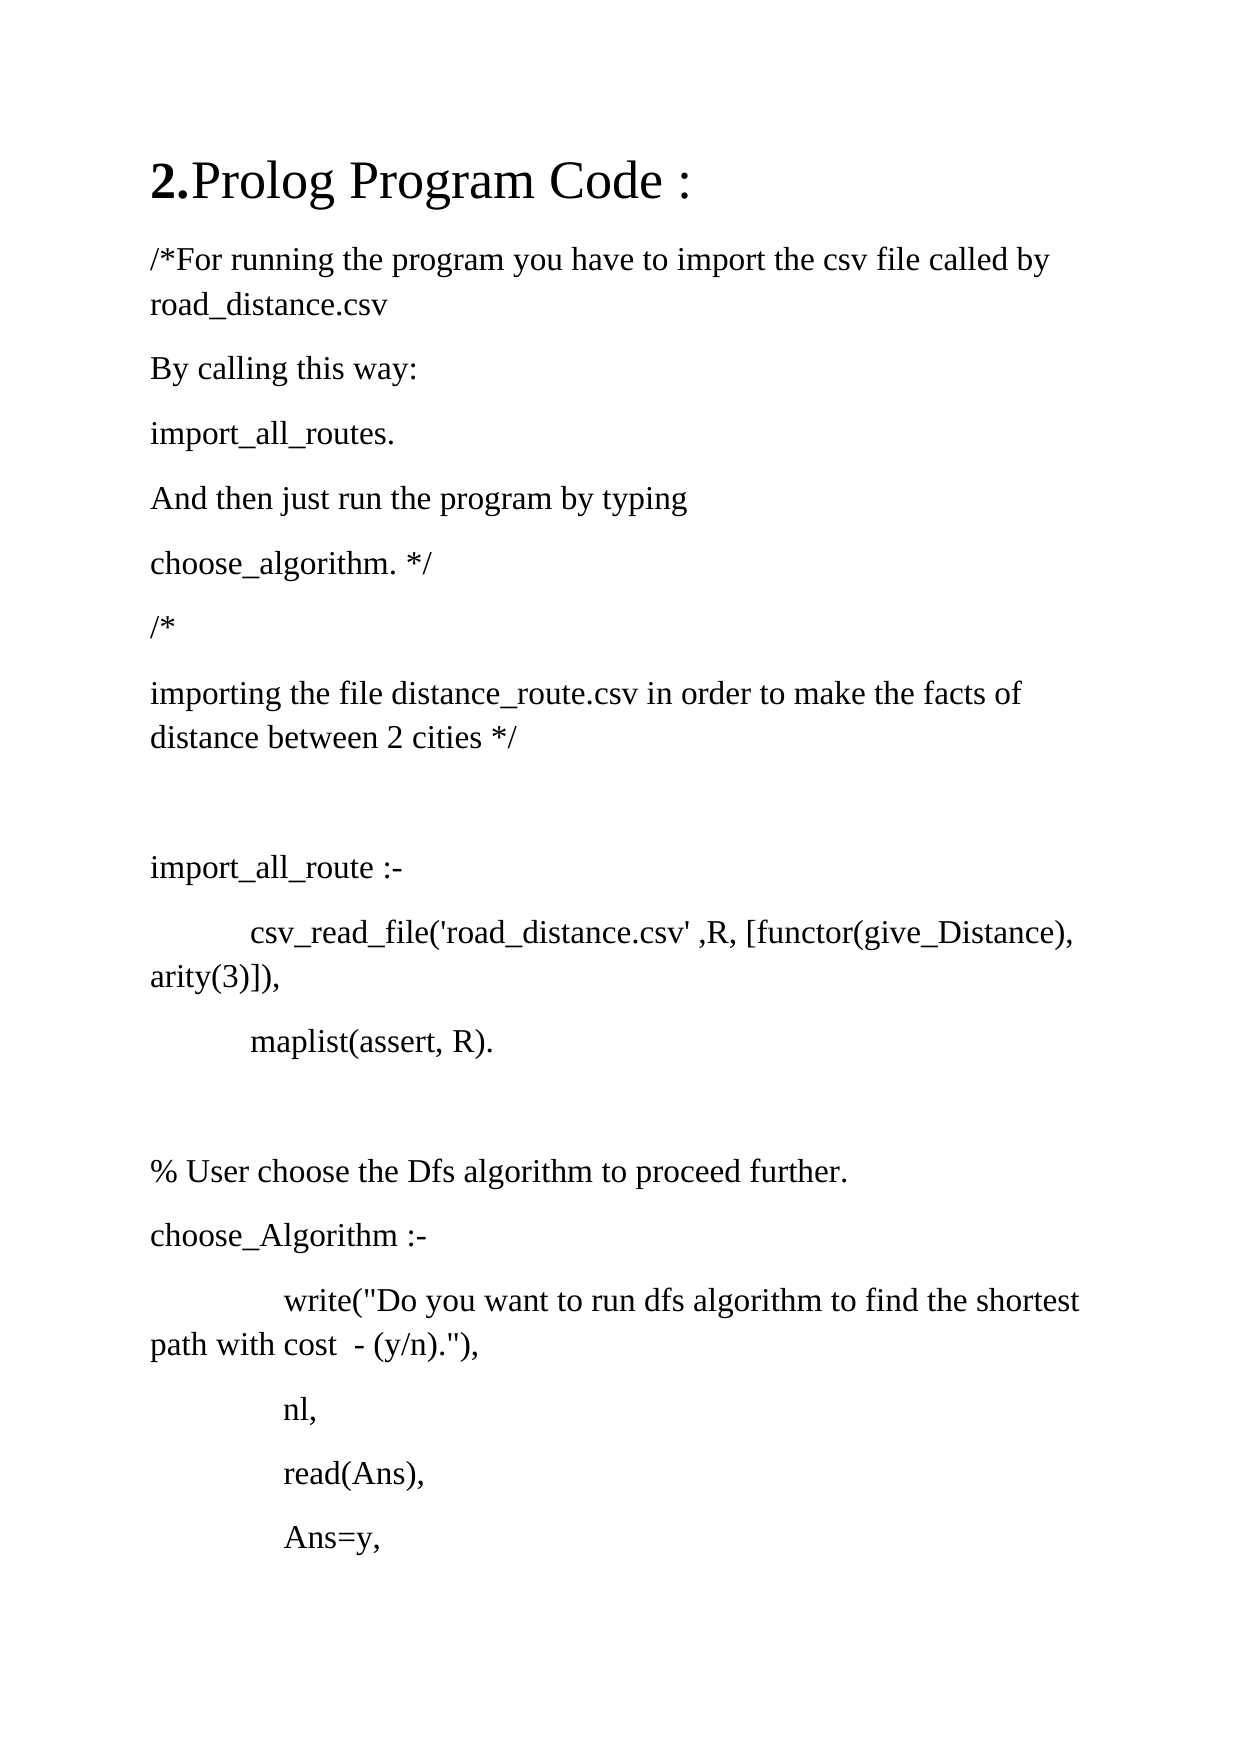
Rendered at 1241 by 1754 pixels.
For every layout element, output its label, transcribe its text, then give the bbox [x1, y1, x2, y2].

text write("Do you want to run dfs algorithm to find the shortest path with cost - (y/n)."), [150, 1280, 1082, 1362]
text % User choose the Dfs algorithm to proceed further. choose_Algorithm :- [150, 1151, 851, 1254]
text And then just run the program by typing choose_algorithm. */ [150, 478, 689, 582]
list Prolog Program Code : [150, 147, 1240, 210]
text import_all_routes. [150, 413, 1240, 452]
text maplist(assert, R). [250, 1021, 1240, 1059]
text By calling this way: [150, 349, 1240, 387]
text importing the file distance_route.csv in order to make the facts of distance between 2 cities */ [150, 673, 1024, 756]
text nl, read(Ans), Ans=y, [283, 1389, 427, 1556]
text /*For running the program you have to import the csv file called by road_distance.csv [150, 240, 1240, 322]
text csv_read_file('road_distance.csv' ,R, [functor(give_Distance), arity(3)]), [150, 912, 1076, 994]
text import_all_route :- [150, 847, 1240, 886]
text /* [150, 609, 1240, 646]
